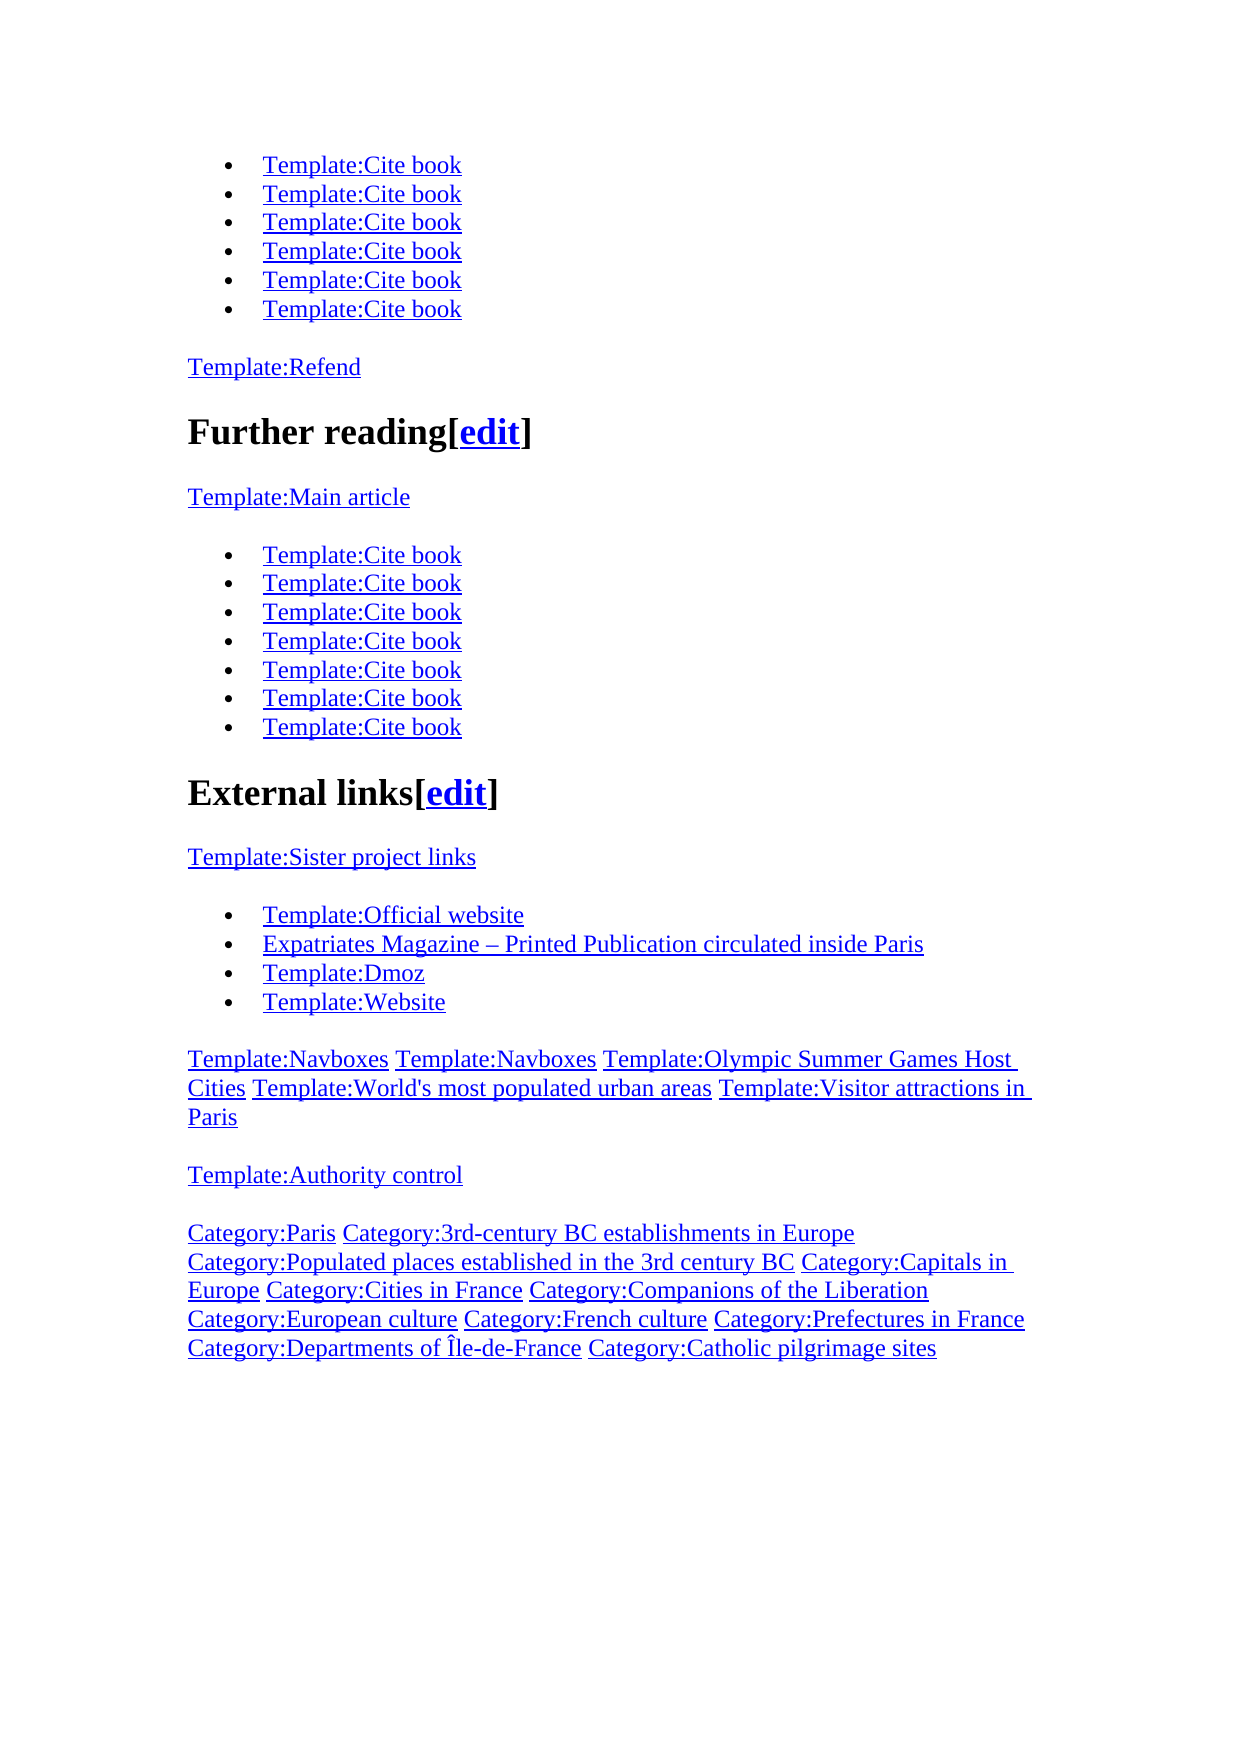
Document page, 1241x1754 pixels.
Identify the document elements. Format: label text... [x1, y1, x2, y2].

list Template:Cite book [225, 568, 1053, 597]
list Template:Cite book [225, 626, 1053, 655]
list Template:Cite book [225, 265, 1053, 294]
list Template:Cite book [225, 597, 1053, 626]
text Template:Refend [187, 352, 1053, 380]
subtitle External links[edit] [187, 770, 1053, 813]
subtitle Further reading[edit] [187, 409, 1053, 453]
list Template:Cite book [225, 712, 1053, 741]
list Template:Official website [225, 900, 1053, 929]
text Template:Sister project links [187, 842, 1053, 871]
list Template:Cite book [225, 683, 1053, 712]
list Template:Cite book [225, 207, 1053, 236]
list Template:Website [225, 987, 1053, 1015]
list Template:Cite book [225, 179, 1053, 207]
list Template:Cite book [225, 655, 1053, 683]
list Template:Cite book [225, 236, 1053, 265]
list Template:Cite book [225, 294, 1053, 322]
list Template:Cite book [225, 150, 1053, 179]
text Template:Main article [187, 482, 1053, 511]
list Template:Dmoz [225, 958, 1053, 987]
text Category:Paris Category:3rd-century BC establishments in Europe Category:Populated places established in the 3rd century BC Category:Capitals in Europe Category:Cities in France Category:Companions of the Liberation Category:European culture Category:French culture Category:Prefectures in France Category:Departments of Île-de-France Category:Catholic pilgrimage sites [187, 1218, 1053, 1362]
text Template:Authority control [187, 1160, 1053, 1189]
list Expatriates Magazine – Printed Publication circulated inside Paris [225, 929, 1053, 958]
list Template:Cite book [225, 540, 1053, 568]
text Template:Navboxes Template:Navboxes Template:Olympic Summer Games Host Cities Template:World's most populated urban areas Template:Visitor attractions in Paris [187, 1044, 1053, 1131]
